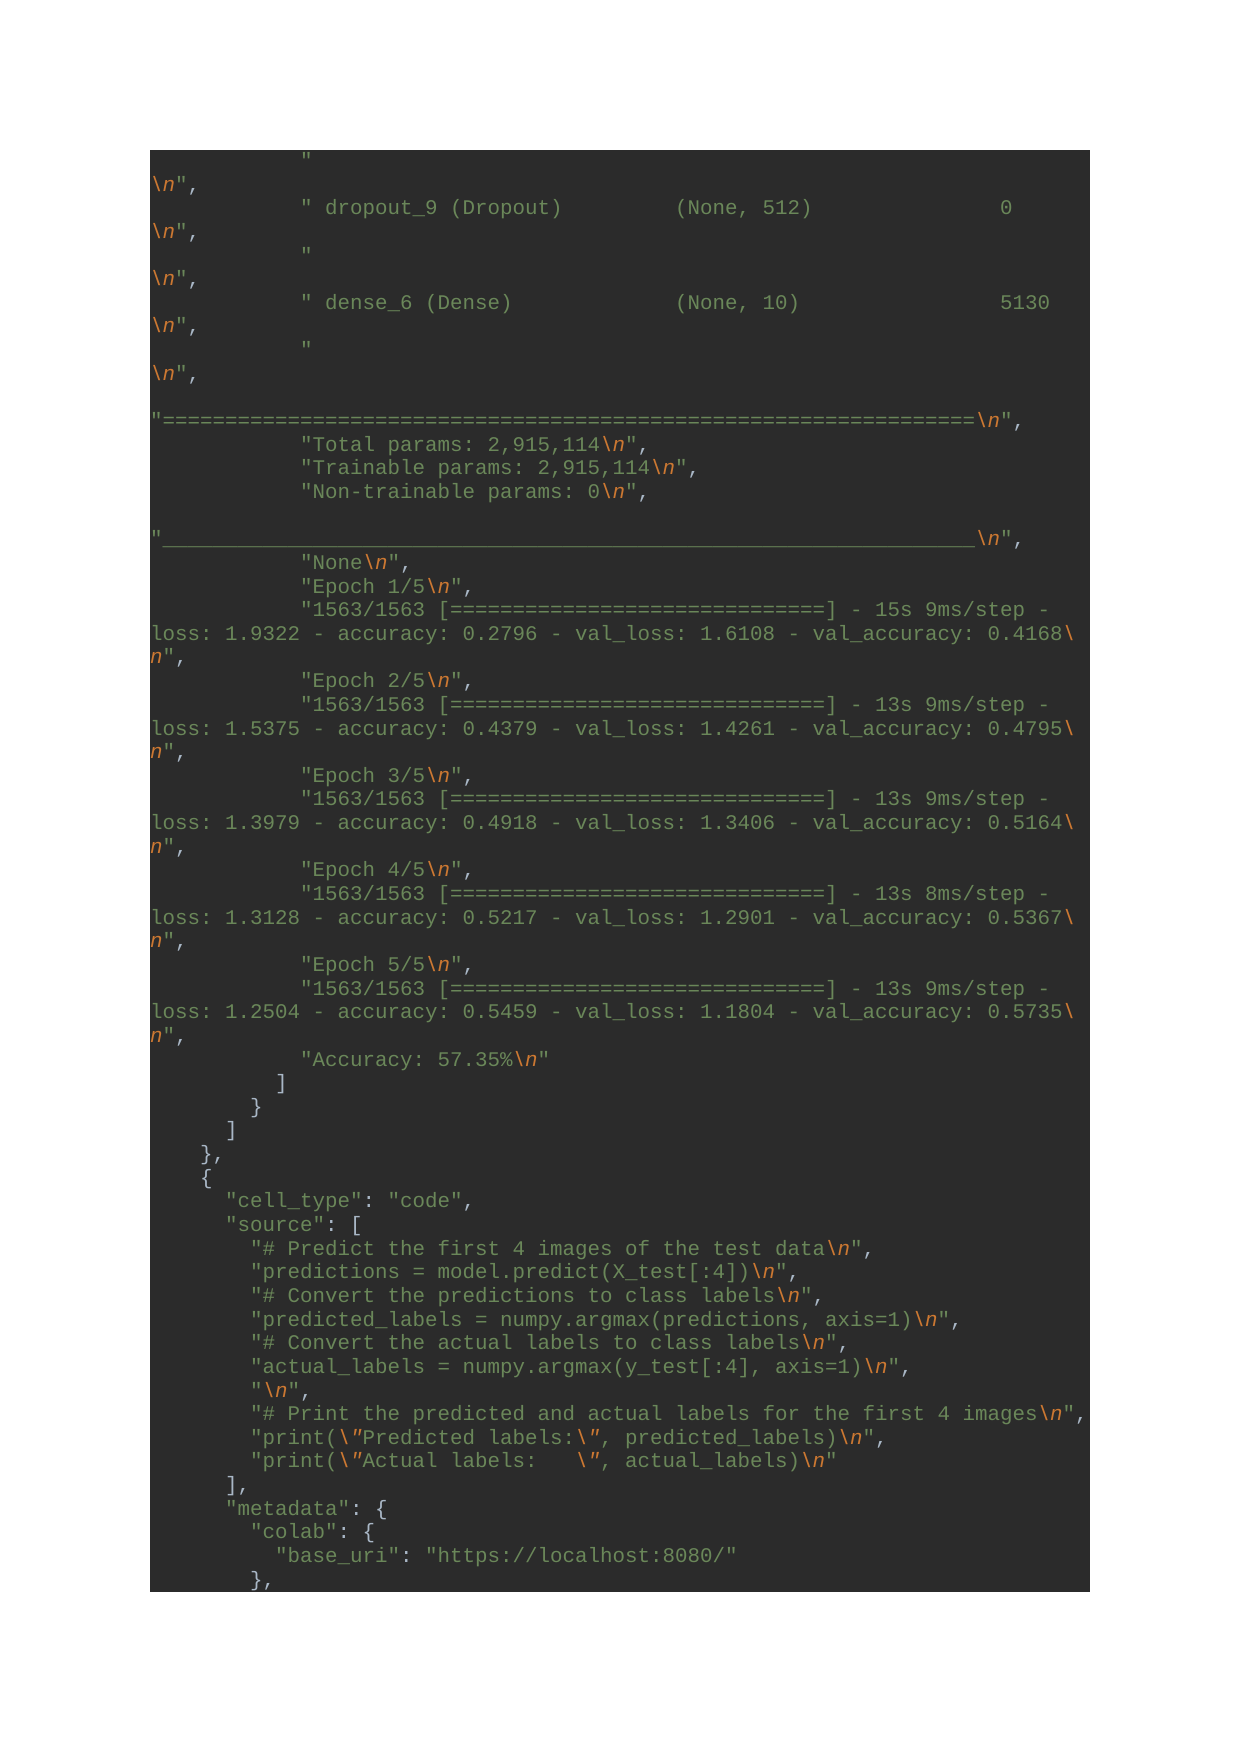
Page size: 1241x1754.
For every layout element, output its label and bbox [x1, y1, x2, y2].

text [150, 150, 1090, 1592]
